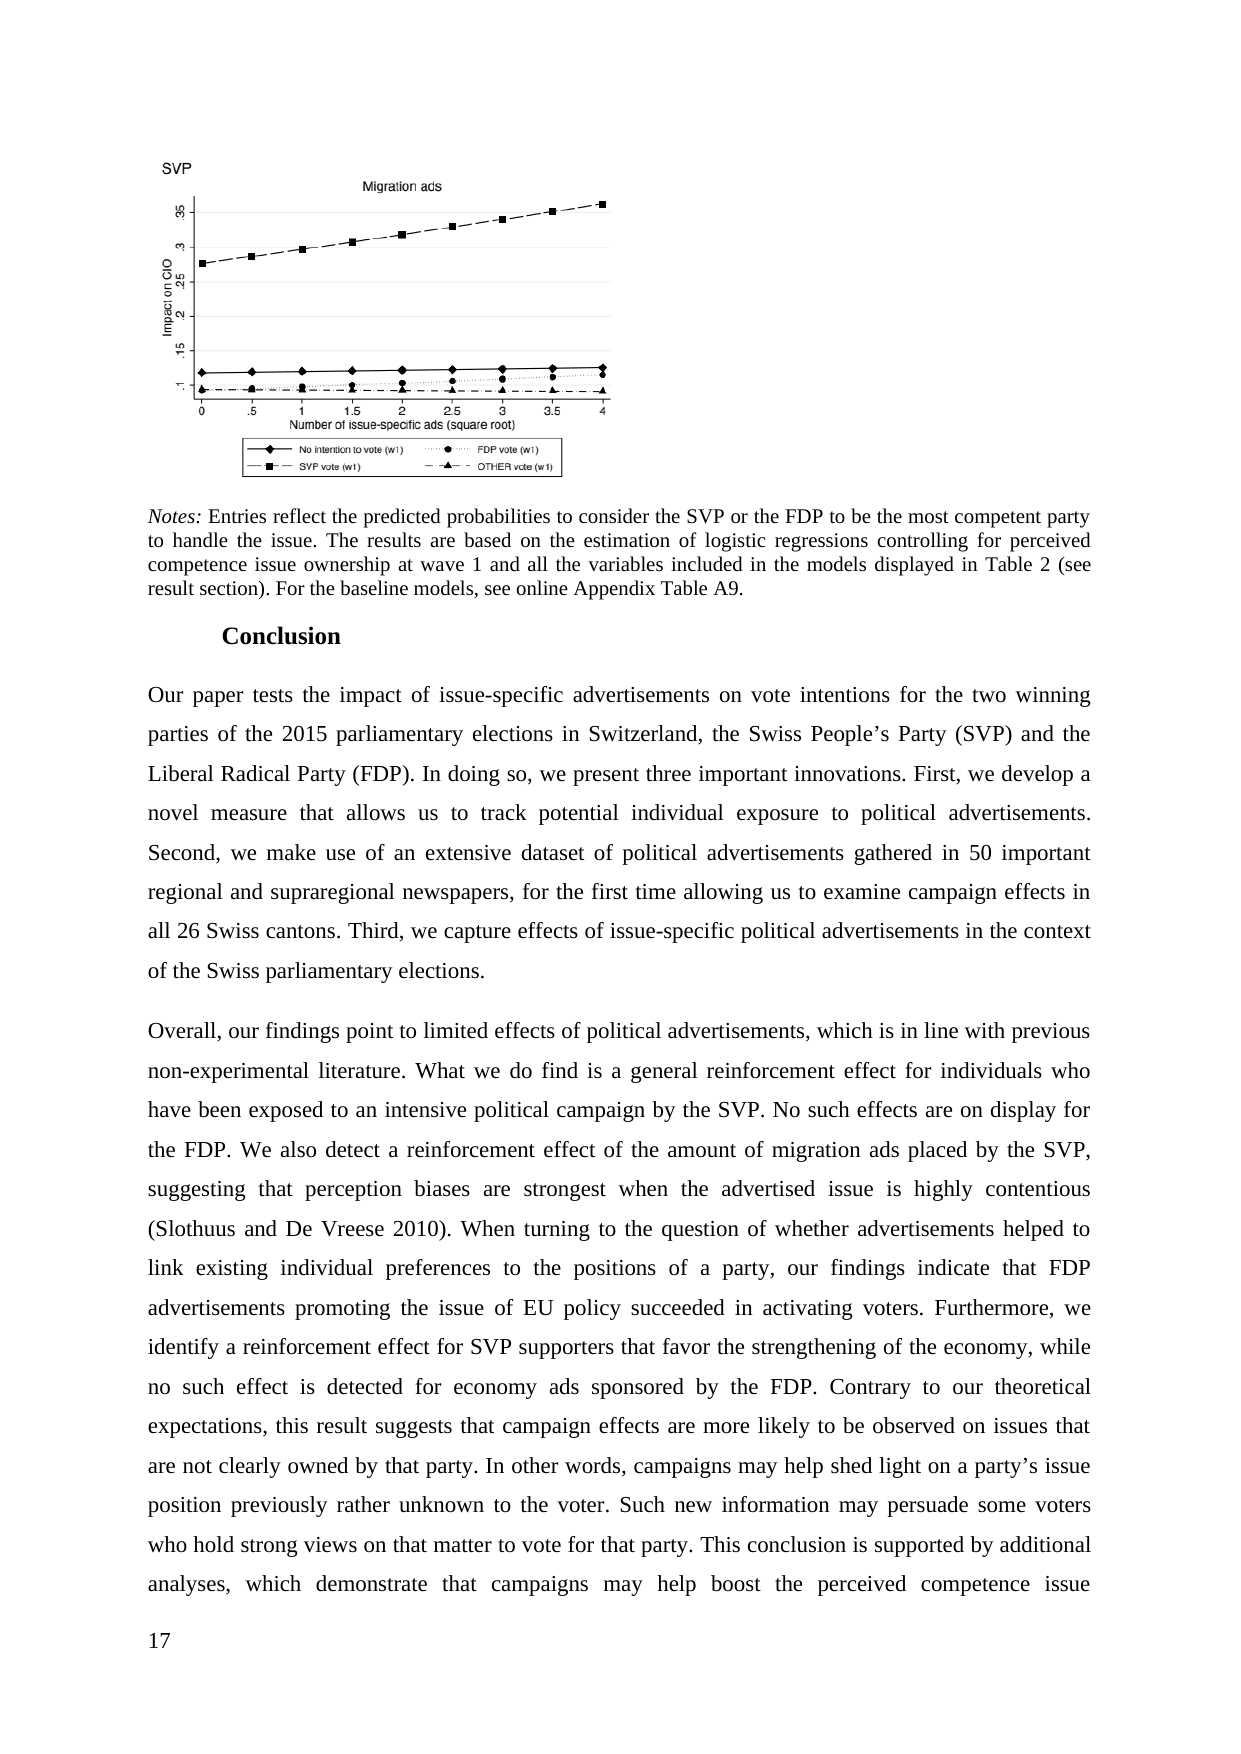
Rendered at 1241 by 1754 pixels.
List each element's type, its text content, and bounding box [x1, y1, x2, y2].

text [148, 1017, 1093, 1596]
subtitle Conclusion [221, 621, 1093, 650]
text Our paper tests the impact of issue-specific advertisements on vote intentions for the two winning parties of the 2015 parliamentary elections in Switzerland, the Swiss People’s Party (SVP) and the Liberal Radical Party (FDP). In doing so, we present three important innovations. First, we develop a novel measure that allows us to track potential individual exposure to political advertisements. Second, we make use of an extensive dataset of political advertisements gathered in 50 important regional and supraregional newspapers, for the first time allowing us to examine campaign effects in all 26 Swiss cantons. Third, we capture effects of issue-specific political advertisements in the context of the Swiss parliamentary elections. [148, 681, 1093, 983]
text Notes: Entries reflect the predicted probabilities to consider the SVP or the FDP to be the most competent party to handle the issue. The results are based on the estimation of logistic regressions controlling for perceived competence issue ownership at wave 1 and all the variables included in the models displayed in Table 2 (see result section). For the baseline models, see online Appendix Table A9. [148, 504, 1093, 600]
